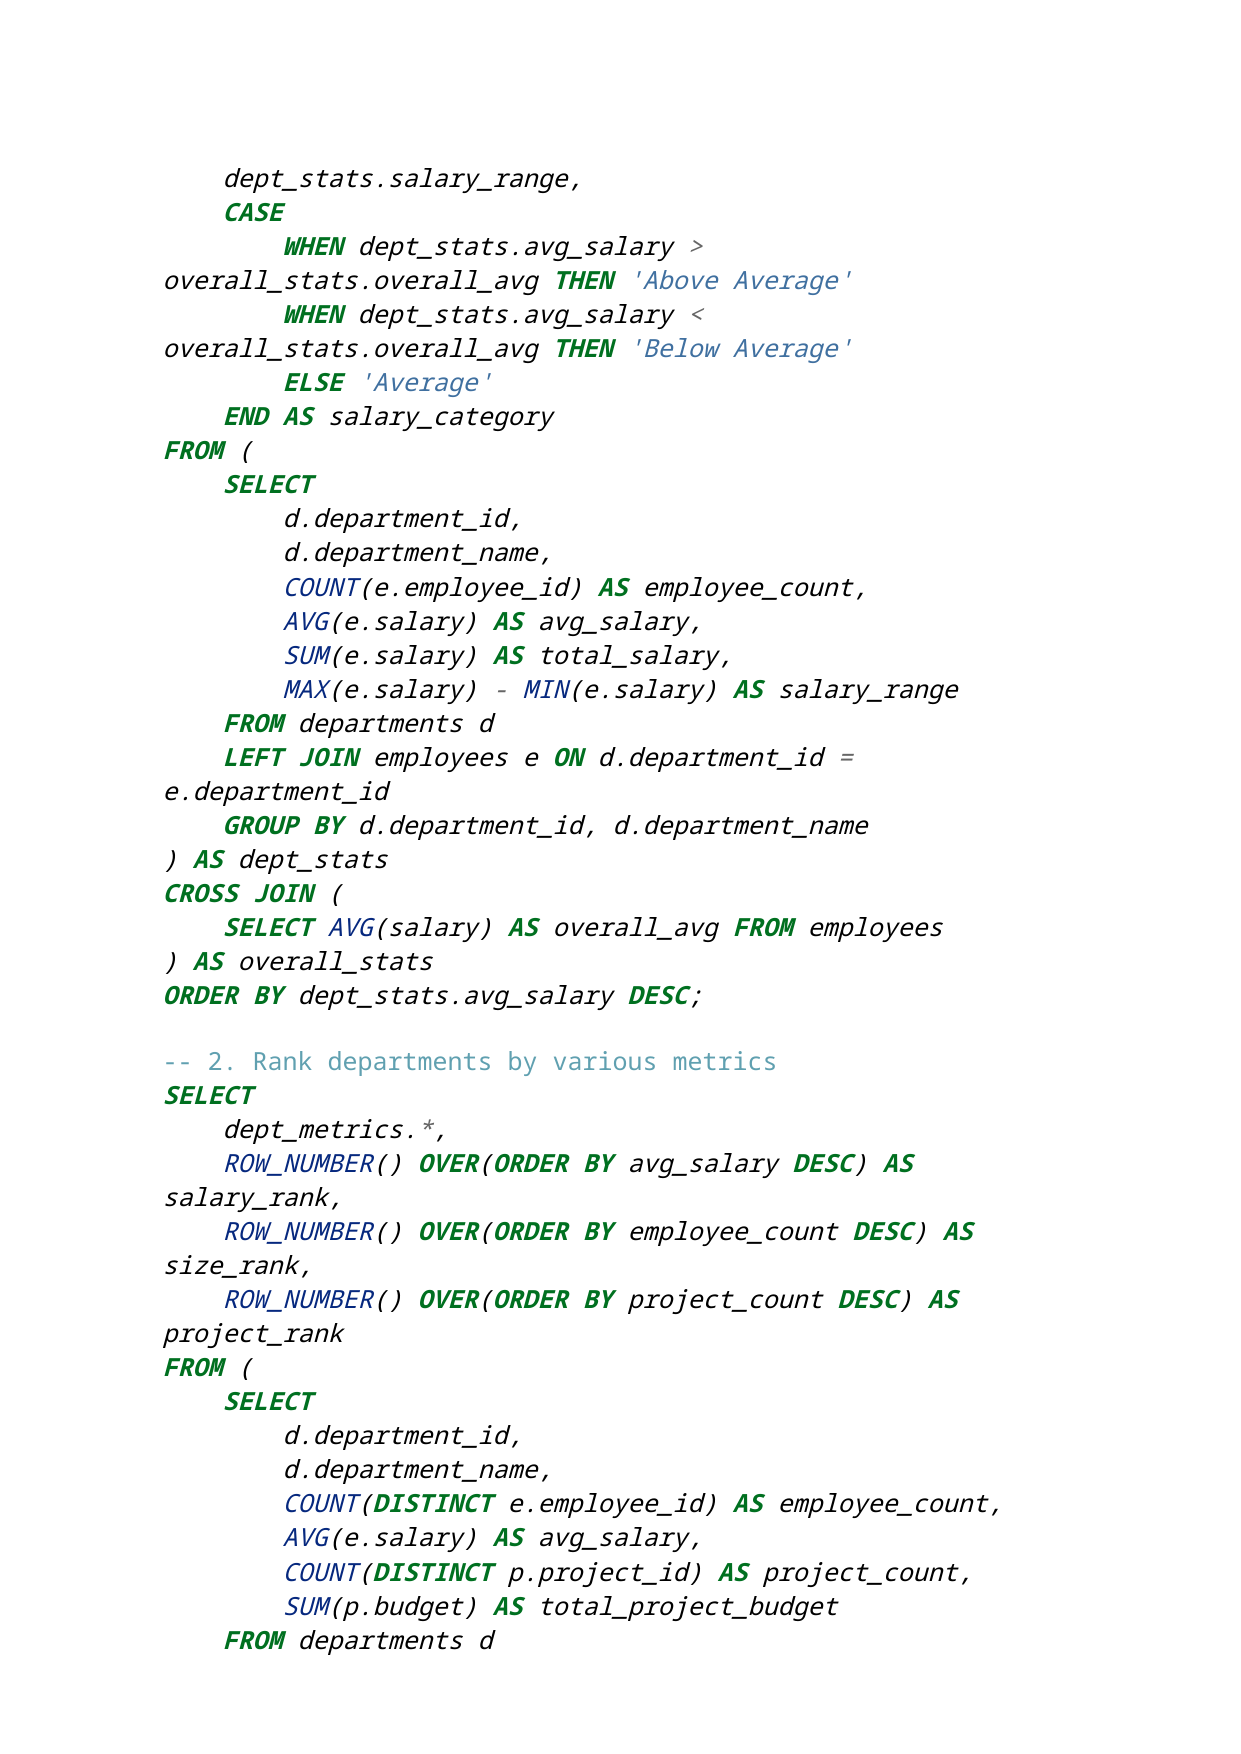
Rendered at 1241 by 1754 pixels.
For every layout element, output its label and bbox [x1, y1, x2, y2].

text [162, 160, 1078, 1656]
